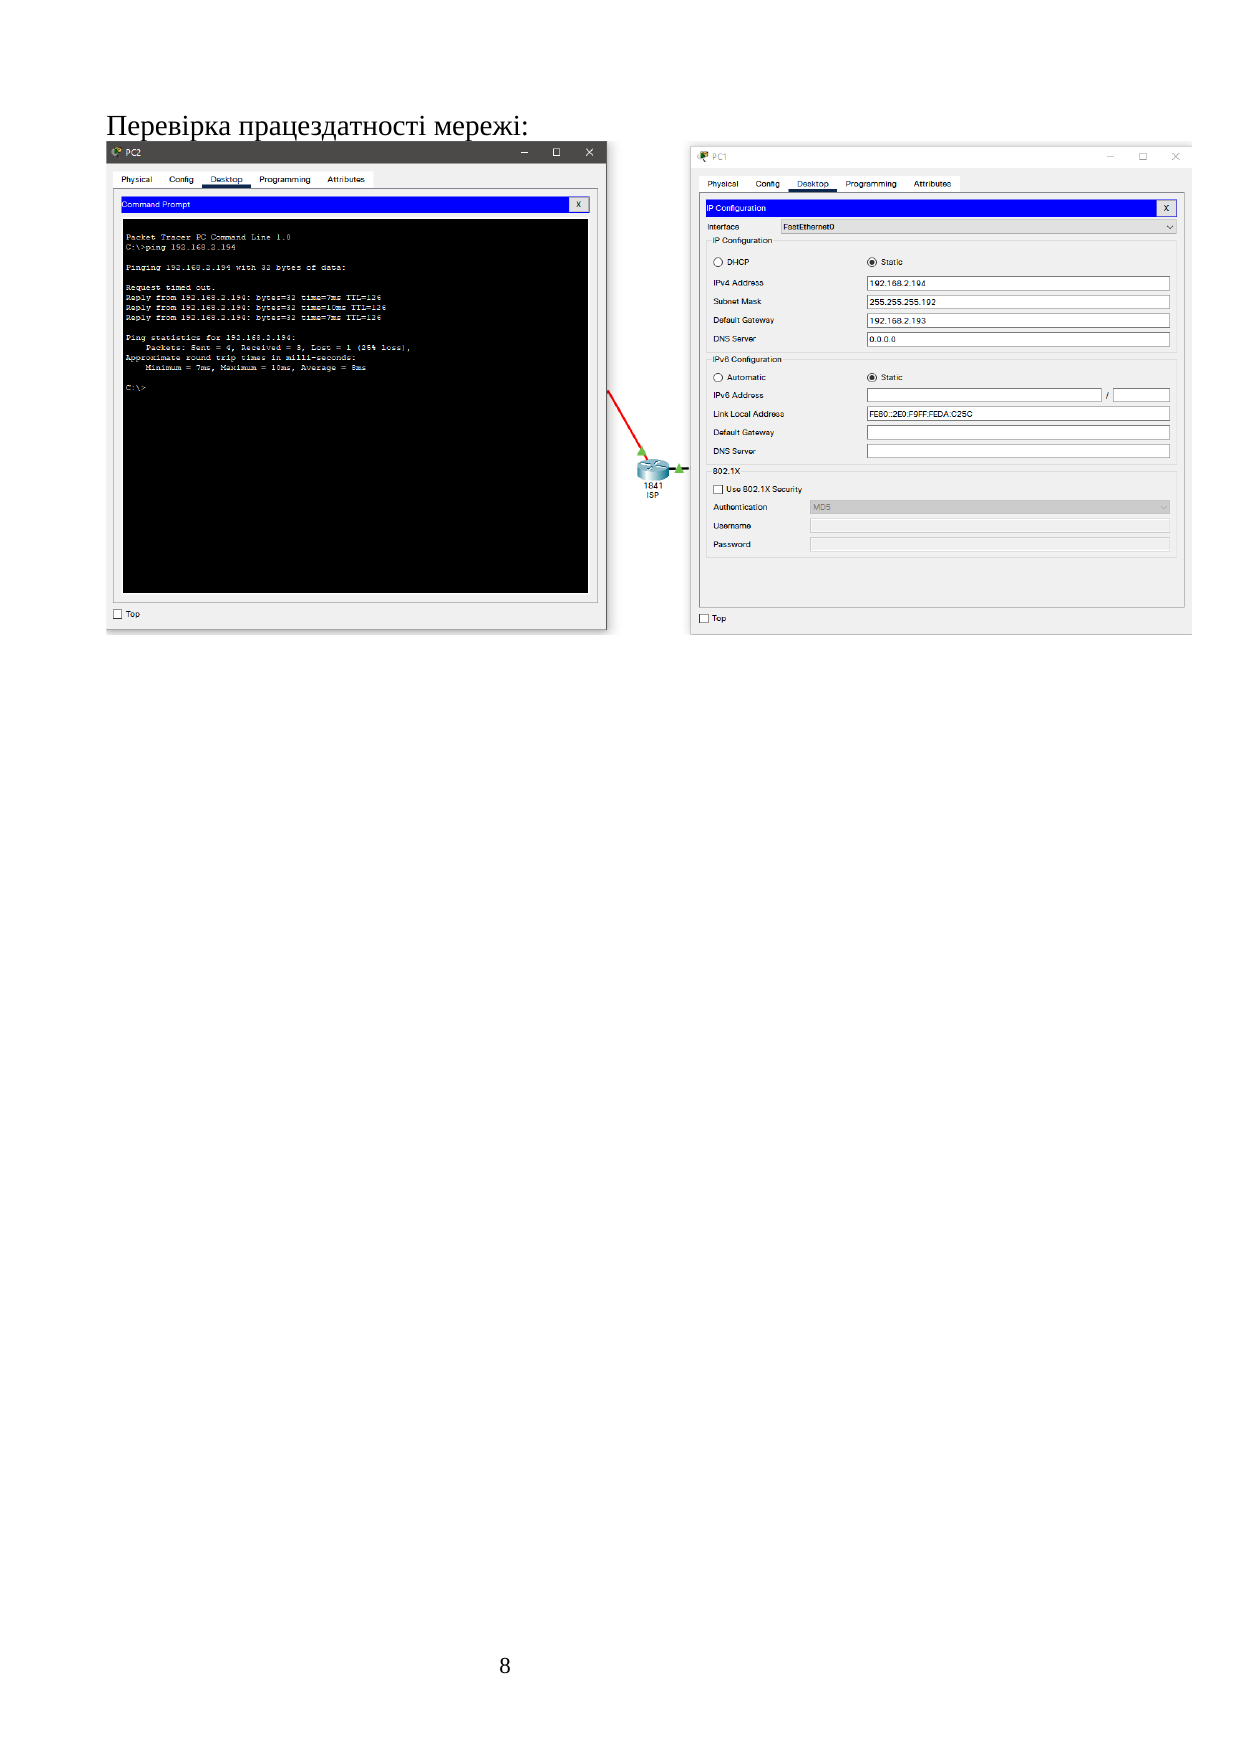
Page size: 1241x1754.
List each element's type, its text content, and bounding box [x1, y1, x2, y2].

picture [106, 141, 1192, 635]
text Перевірка працездатності мережі: [106, 108, 1192, 141]
